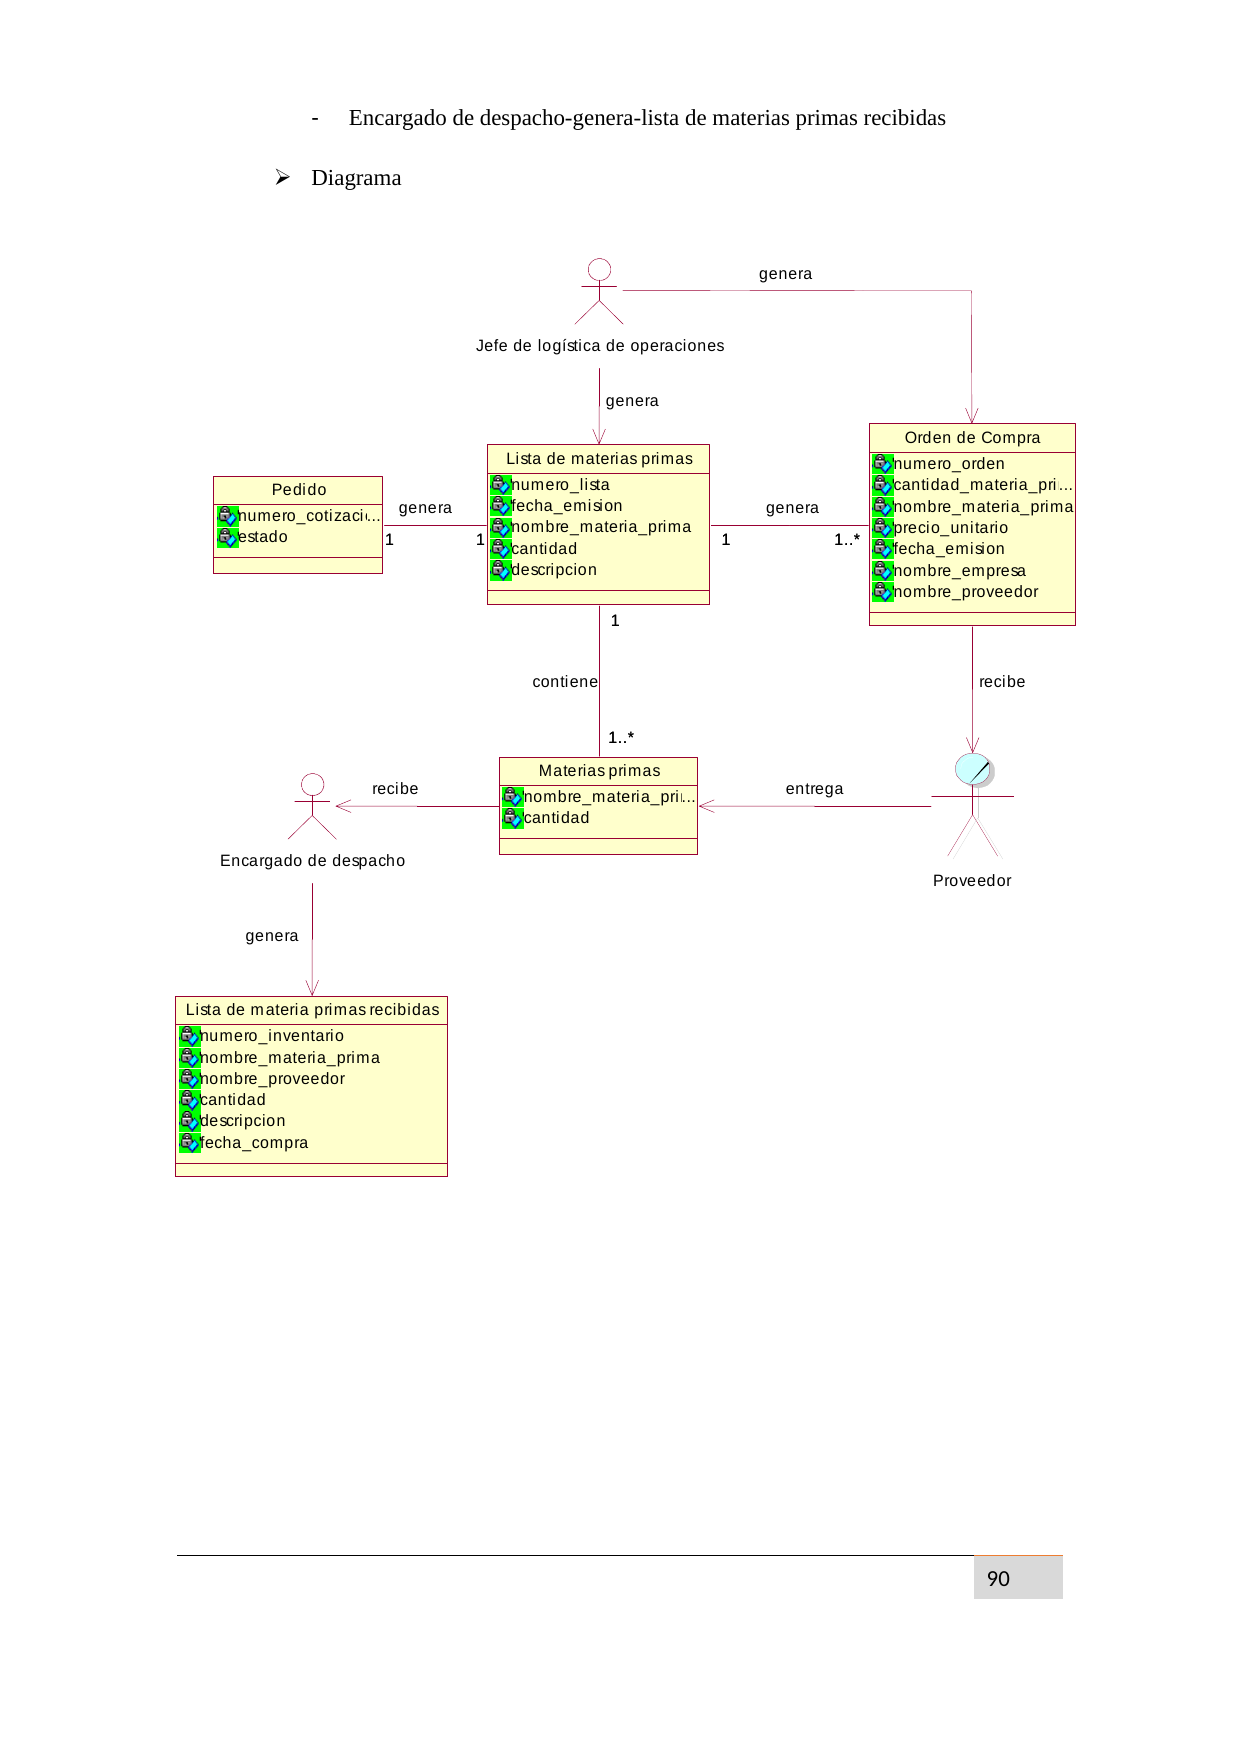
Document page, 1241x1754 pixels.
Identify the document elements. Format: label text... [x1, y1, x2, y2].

list Diagrama [274, 164, 1063, 190]
list Encargado de despacho-genera-lista de materias primas recibidas [311, 103, 1063, 130]
